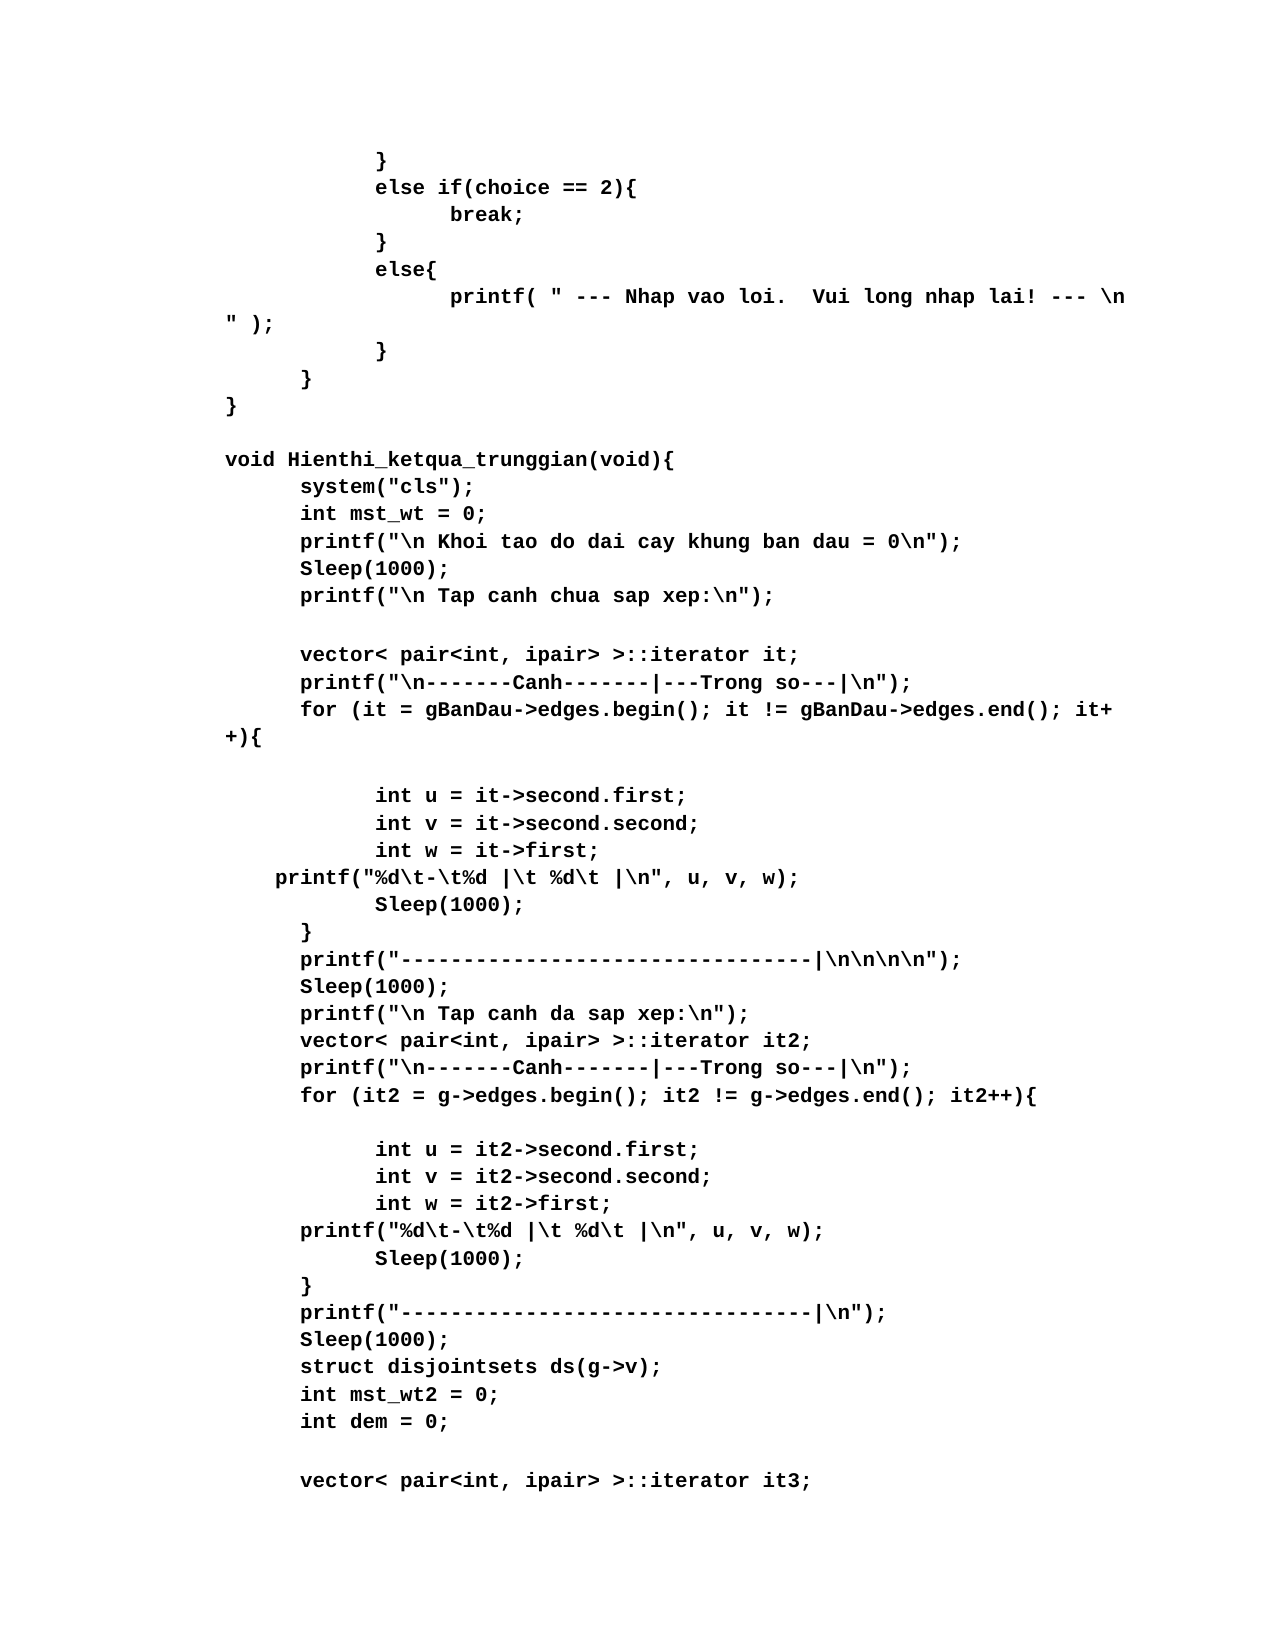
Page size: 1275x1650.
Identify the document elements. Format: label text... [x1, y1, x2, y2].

list int mst_wt2 = 0; [225, 1384, 1125, 1407]
list printf("\n Tap canh chua sap xep:\n"); [225, 585, 1125, 609]
list int w = it2->first; [225, 1193, 1125, 1217]
list Sleep(1000); [225, 894, 1125, 918]
list vector< pair<int, ipair> >::iterator it2; [225, 1030, 1125, 1054]
list int dem = 0; [225, 1411, 1125, 1434]
list printf("---------------------------------|\n"); [225, 1302, 1125, 1326]
list int v = it2->second.second; [225, 1166, 1125, 1190]
list vector< pair<int, ipair> >::iterator it3; [225, 1470, 1125, 1494]
list int u = it2->second.first; [225, 1139, 1125, 1163]
list Sleep(1000); [225, 976, 1125, 999]
list } [225, 367, 1125, 391]
list void Hienthi_ketqua_trunggian(void){ [225, 449, 1125, 473]
list printf("%d\t-\t%d |\t %d\t |\n", u, v, w); [225, 867, 1125, 891]
list printf("\n-------Canh-------|---Trong so---|\n"); [225, 672, 1125, 695]
list printf("\n Tap canh da sap xep:\n"); [225, 1003, 1125, 1027]
list for (it = gBanDau->edges.begin(); it != gBanDau->edges.end(); it++){ [225, 699, 1125, 750]
list int v = it->second.second; [225, 813, 1125, 836]
list Sleep(1000); [225, 1248, 1125, 1271]
list system("cls"); [225, 476, 1125, 500]
list } [225, 150, 1125, 174]
list } [225, 1275, 1125, 1298]
list printf( " --- Nhap vao loi. Vui long nhap lai! --- \n " ); [225, 286, 1125, 337]
list } [225, 340, 1125, 364]
list Sleep(1000); [225, 1329, 1125, 1353]
list else if(choice == 2){ [225, 177, 1125, 201]
list } [225, 921, 1125, 945]
list printf("%d\t-\t%d |\t %d\t |\n", u, v, w); [225, 1221, 1125, 1244]
list } [225, 232, 1125, 255]
list Sleep(1000); [225, 558, 1125, 581]
list else{ [225, 259, 1125, 282]
list for (it2 = g->edges.begin(); it2 != g->edges.end(); it2++){ [225, 1084, 1125, 1135]
list printf("\n Khoi tao do dai cay khung ban dau = 0\n"); [225, 531, 1125, 554]
list printf("---------------------------------|\n\n\n\n"); [225, 949, 1125, 972]
list int u = it->second.first; [225, 786, 1125, 809]
list printf("\n-------Canh-------|---Trong so---|\n"); [225, 1057, 1125, 1081]
list int w = it->first; [225, 840, 1125, 863]
list } [225, 395, 1125, 418]
list vector< pair<int, ipair> >::iterator it; [225, 644, 1125, 668]
list int mst_wt = 0; [225, 503, 1125, 527]
list break; [225, 204, 1125, 228]
list struct disjointsets ds(g->v); [225, 1356, 1125, 1380]
